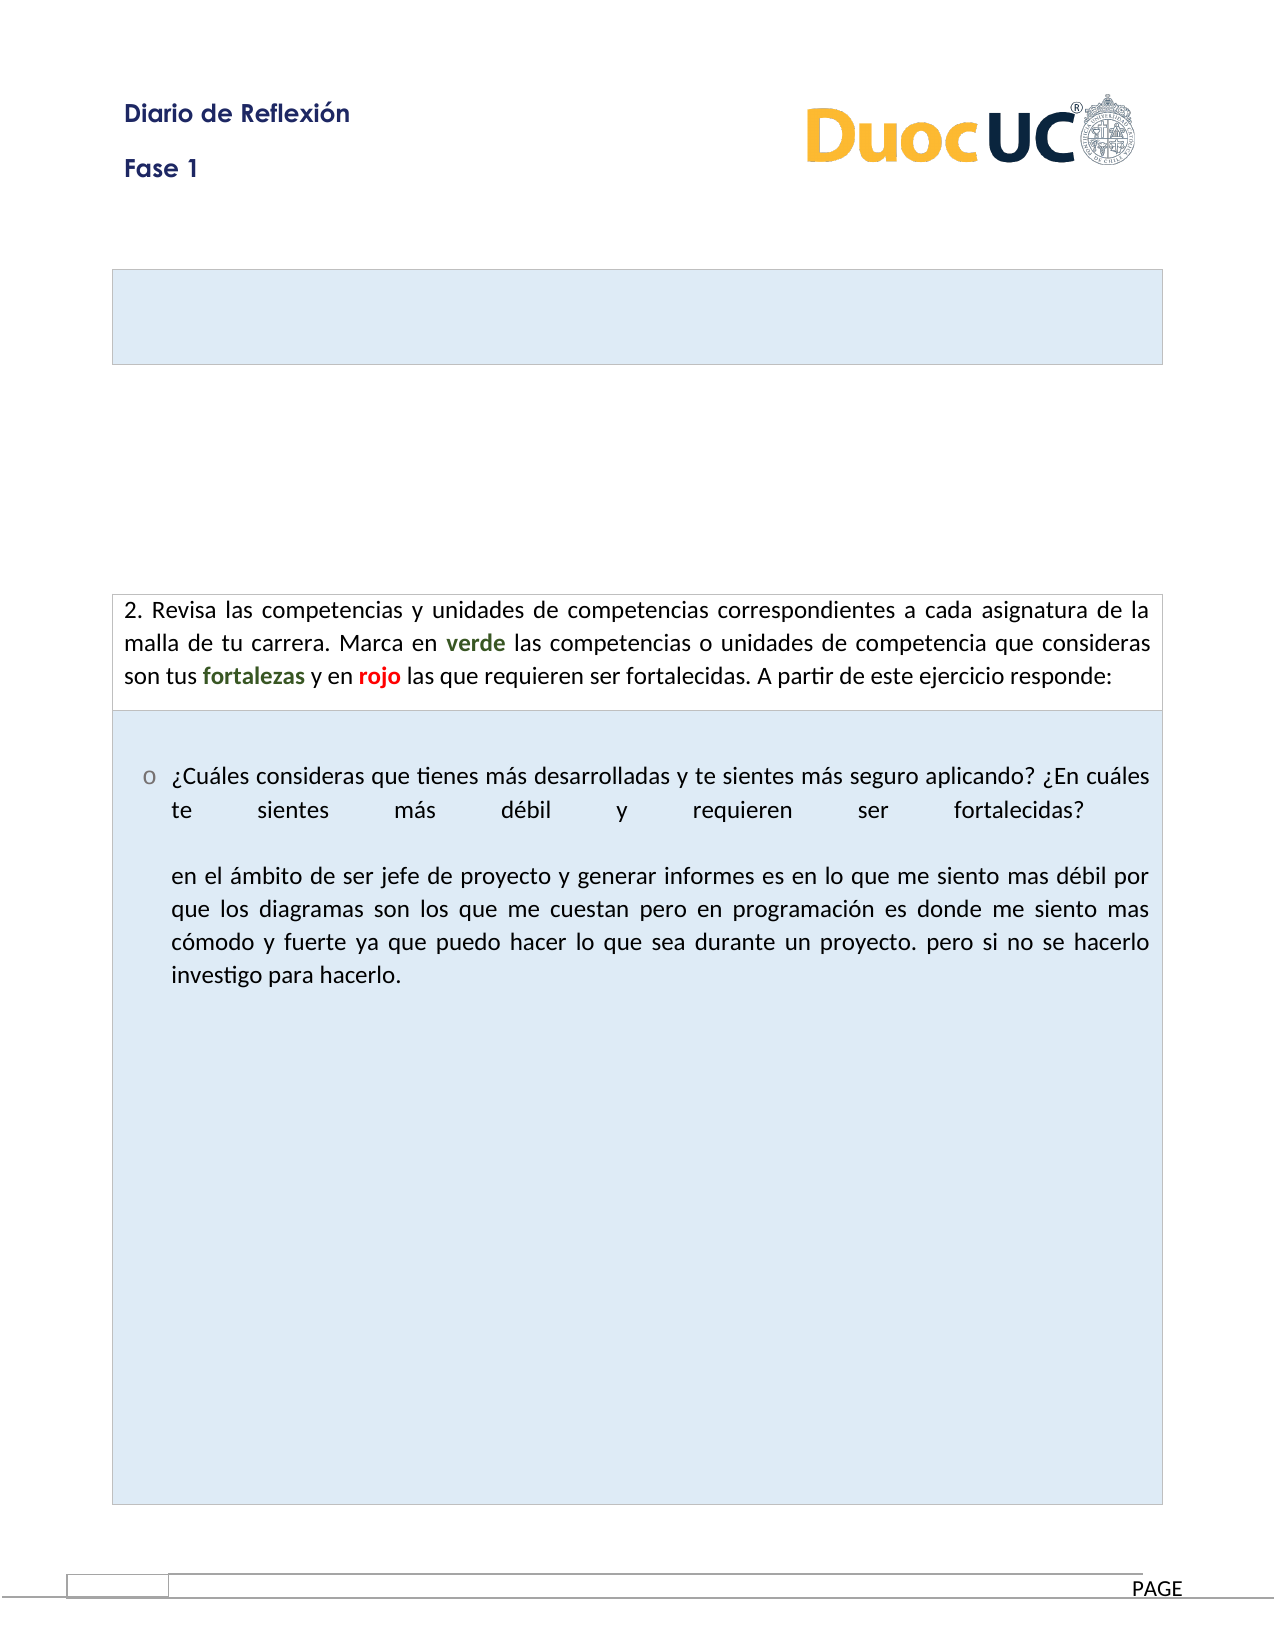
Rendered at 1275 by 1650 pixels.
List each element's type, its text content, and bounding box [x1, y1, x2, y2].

table_header 2. Revisa las competencias y unidades de competencias correspondientes a cada asignatura de la malla de tu carrera. Marca en verde las competencias o unidades de competencia que consideras son tus fortalezas y en rojo las que requieren ser fortalecidas. A partir de este ejercicio responde: [113, 595, 1162, 709]
picture [807, 94, 1135, 165]
